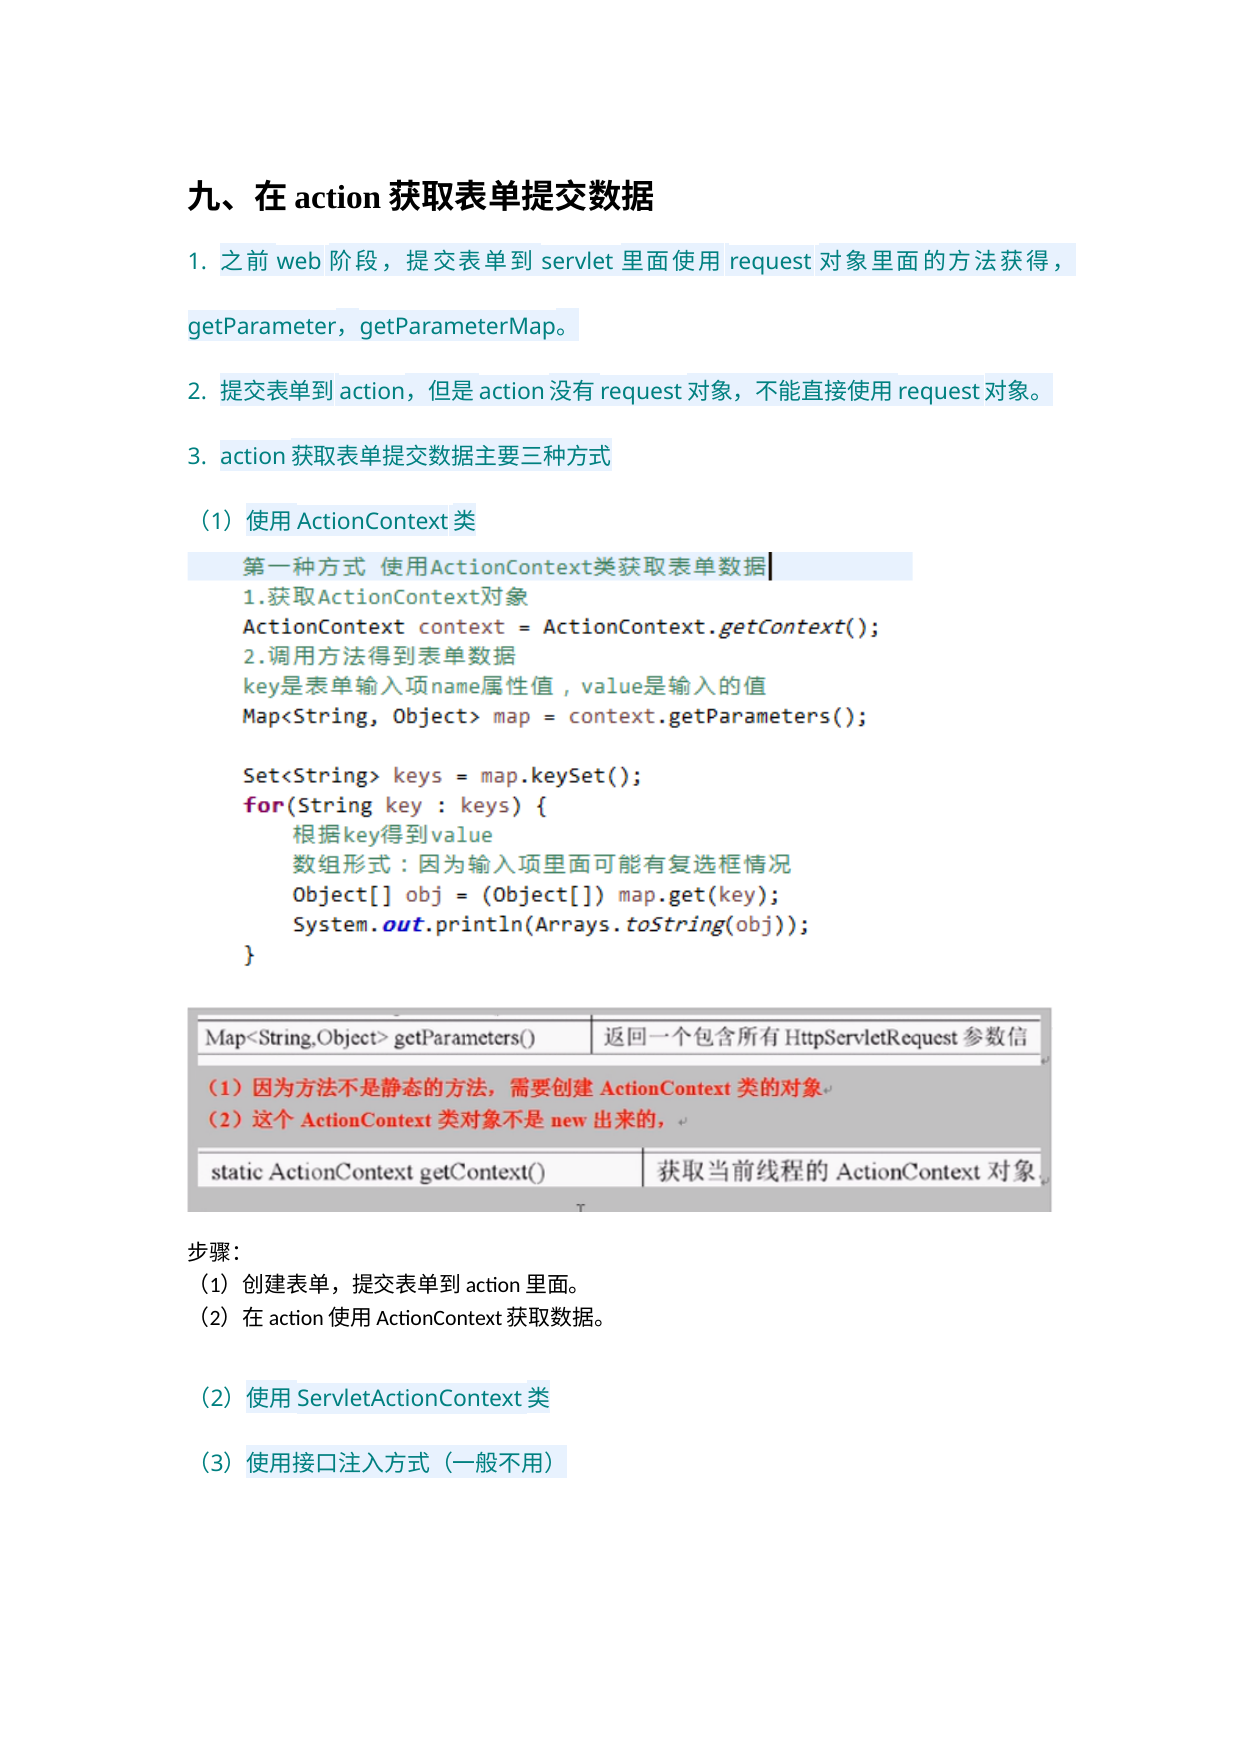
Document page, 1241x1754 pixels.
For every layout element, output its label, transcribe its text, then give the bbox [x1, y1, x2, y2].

picture [187, 552, 913, 977]
list 使用ServletActionContext类 [187, 1364, 1053, 1429]
list 在action获取表单提交数据 [187, 162, 1053, 227]
picture [187, 1007, 1053, 1212]
list 创建表单，提交表单到action里面。 [187, 1267, 1053, 1299]
list 之前web阶段，提交表单到servlet里面使用request对象里面的方法获得，getParameter，getParameterMap。 [187, 227, 1053, 357]
list 使用ActionContext类 [187, 487, 1053, 552]
list 使用接口注入方式（一般不用） [187, 1429, 1053, 1494]
list 在action使用ActionContext获取数据。 [187, 1299, 1053, 1332]
list 提交表单到action，但是action没有request对象，不能直接使用request对象。 [187, 357, 1053, 422]
list 步骤： [187, 1234, 1053, 1267]
list action获取表单提交数据主要三种方式 [187, 422, 1053, 487]
